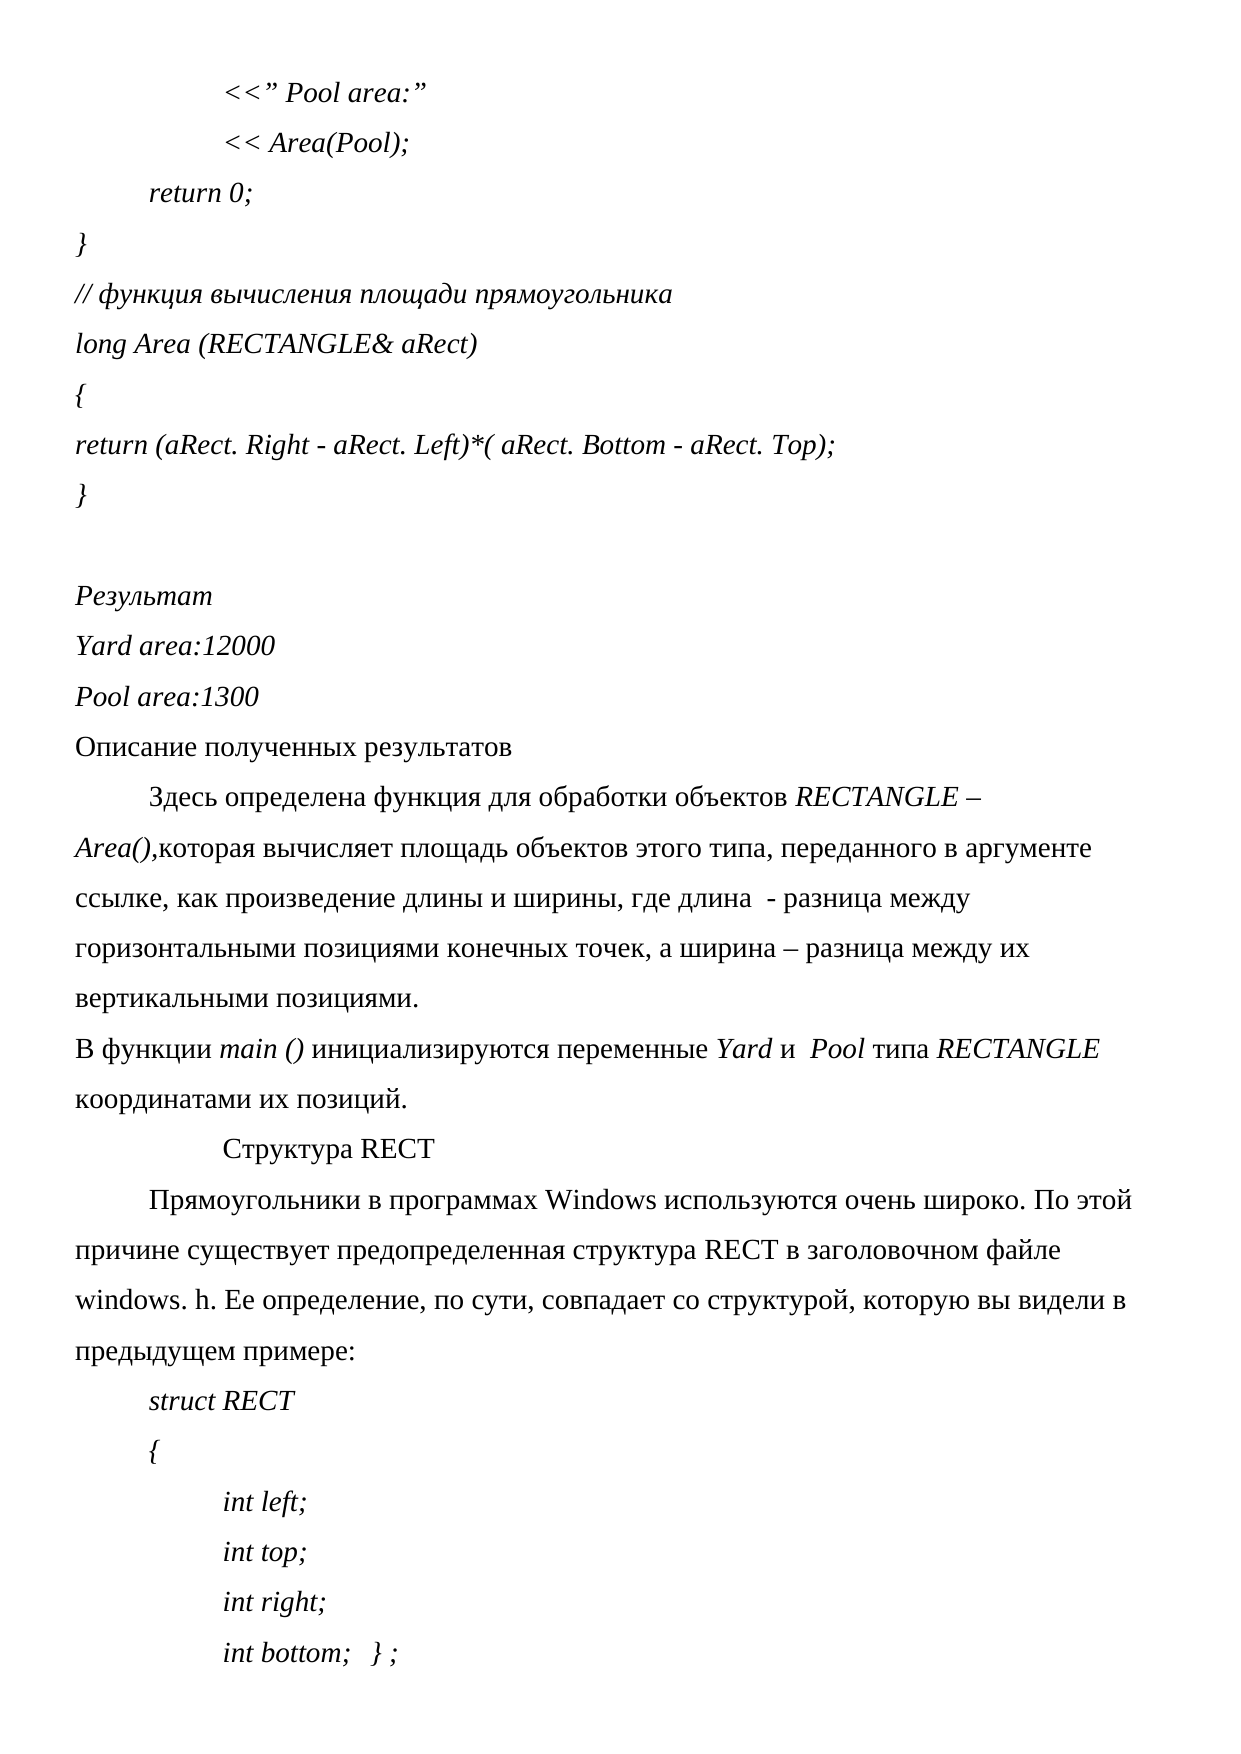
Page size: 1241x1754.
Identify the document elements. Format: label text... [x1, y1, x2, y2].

text В функции main () инициализируются переменные Yard и Pool типа RECTANGLE координатами их позиций. [75, 1031, 1165, 1115]
text Прямоугольники в программах Windows используются очень широко. По этой причине существует предопределенная структура RECT в заголовочном файле windows. h. Ее определение, по сути, совпадает со структурой, которую вы видели в предыдущем примере: [75, 1182, 1165, 1366]
text { [75, 377, 1165, 410]
text Здесь определена функция для обработки объектов RECTANGLE – Area(),которая вычисляет площадь объектов этого типа, переданного в аргументе ссылке, как произведение длины и ширины, где длина - разница между горизонтальными позициями конечных точек, а ширина – разница между их вертикальными позициями. [75, 779, 1165, 1014]
text int bottom; } ; [75, 1635, 1165, 1668]
text return 0; [75, 176, 1165, 209]
text Pool area:1300 [75, 679, 1165, 712]
text int right; [75, 1584, 1165, 1618]
text Структура RECT [75, 1132, 1165, 1165]
text Результат [75, 578, 1165, 612]
text Описание полученных результатов [75, 729, 1165, 763]
text } [75, 477, 1165, 511]
text // функция вычисления площади прямоугольника [75, 276, 1165, 310]
text struct RECT [75, 1383, 1165, 1417]
text return (aRect. Right - aRect. Left)*( aRect. Bottom - aRect. Top); [75, 427, 1165, 461]
text << Area(Pool); [75, 125, 1165, 159]
text int top; [75, 1534, 1165, 1568]
text { [75, 1433, 1165, 1467]
text } [75, 226, 1165, 259]
text Yard area:12000 [75, 628, 1165, 662]
text long Area (RECTANGLE& aRect) [75, 327, 1165, 360]
text <<” Pool area:” [75, 75, 1165, 108]
text int left; [75, 1484, 1165, 1517]
